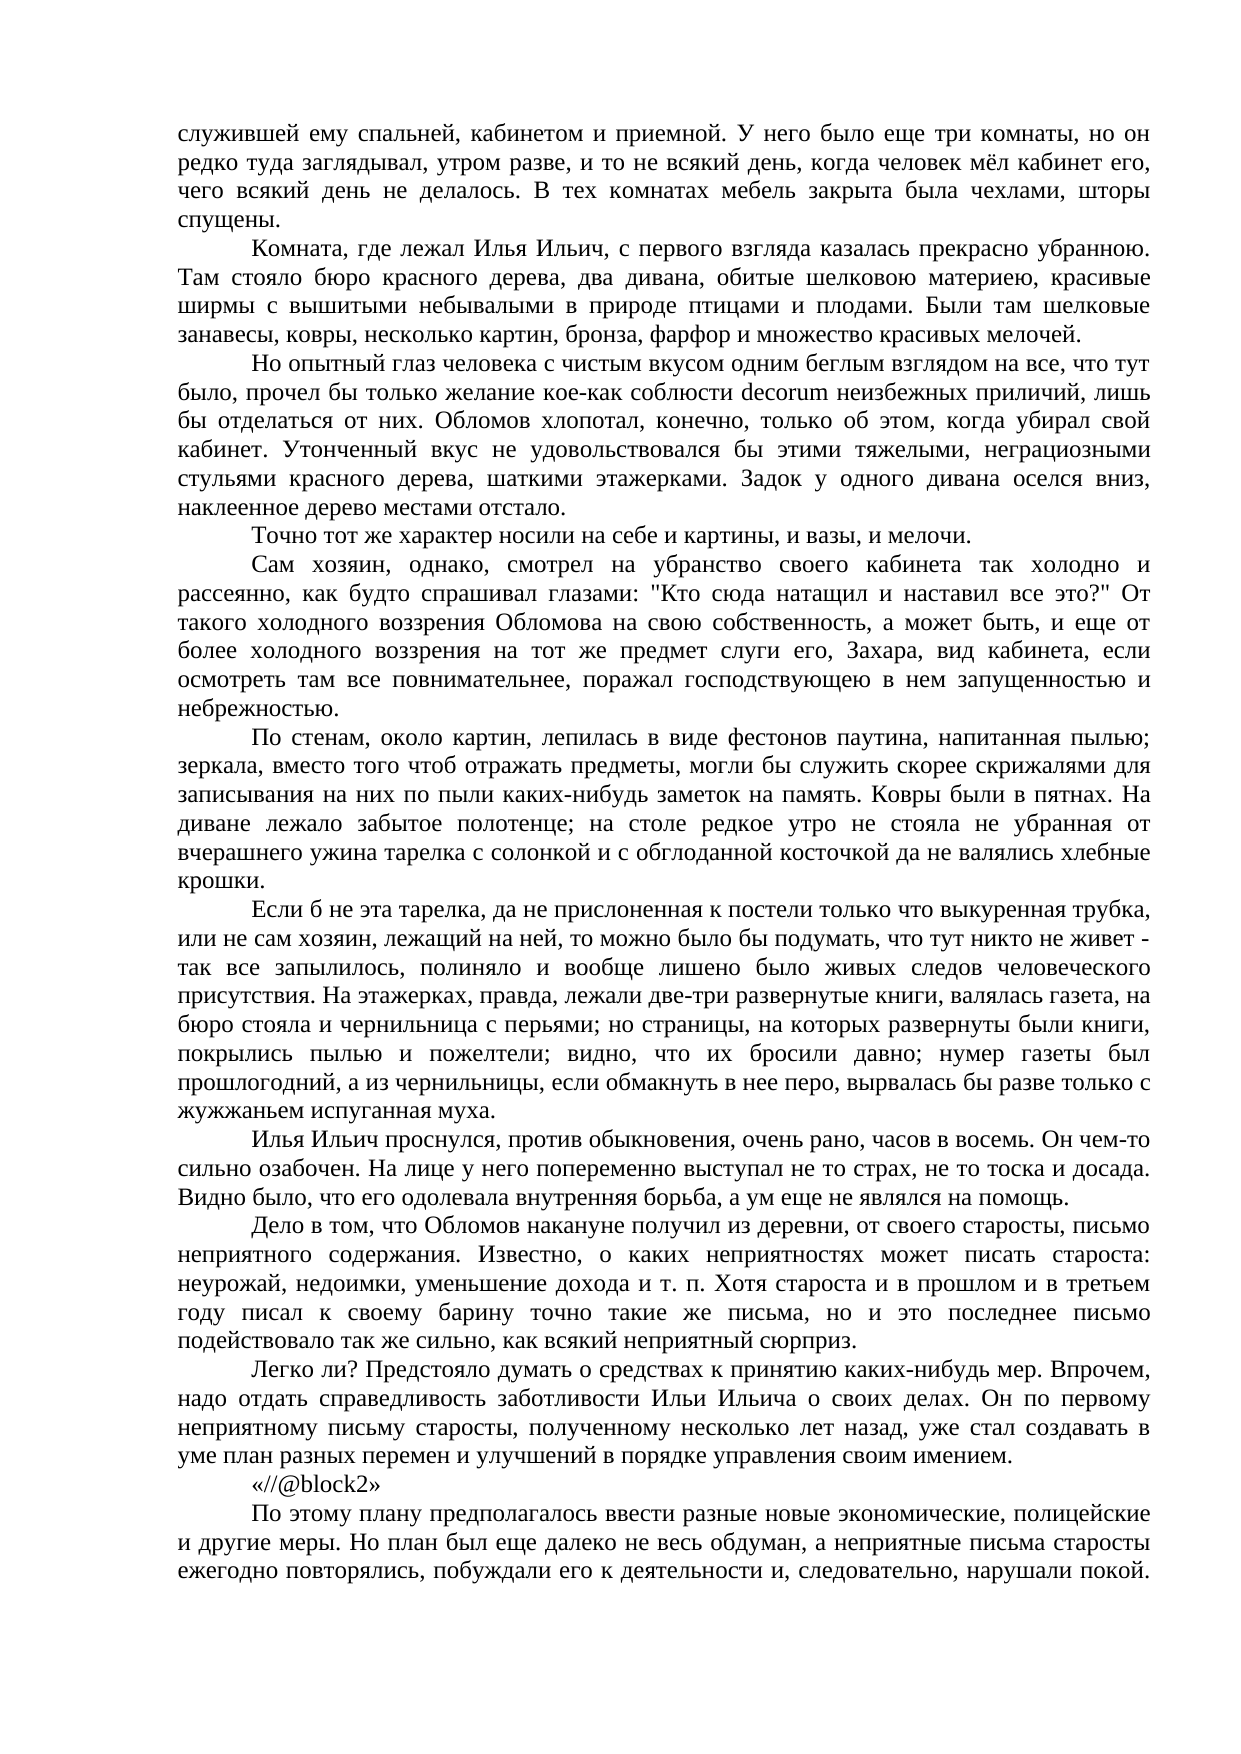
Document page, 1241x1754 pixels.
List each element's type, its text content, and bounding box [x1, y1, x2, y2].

text Сам хозяин, однако, смотрел на убранство своего кабинета так холодно и рассеянно, как будто спрашивал глазами: "Кто сюда натащил и наставил все это?" От такого холодного воззрения Обломова на свою собственность, а может быть, и еще от более холодного воззрения на тот же предмет слуги его, Захара, вид кабинета, если осмотреть там все повнимательнее, поражал господствующею в нем запущенностью и небрежностью. [177, 549, 1152, 722]
text Дело в том, что Обломов накануне получил из деревни, от своего старосты, письмо неприятного содержания. Известно, о каких неприятностях может писать староста: неурожай, недоимки, уменьшение дохода и т. п. Хотя староста и в прошлом и в третьем году писал к своему барину точно такие же письма, но и это последнее письмо подействовало так же сильно, как всякий неприятный сюрприз. [177, 1211, 1152, 1354]
text Илья Ильич проснулся, против обыкновения, очень рано, часов в восемь. Он чем-то сильно озабочен. На лице у него попеременно выступал не то страх, не то тоска и досада. Видно было, что его одолевала внутренняя борьба, а ум еще не являлся на помощь. [177, 1124, 1152, 1211]
text Комната, где лежал Илья Ильич, с первого взгляда казалась прекрасно убранною. Там стояло бюро красного дерева, два дивана, обитые шелковою материею, красивые ширмы с вышитыми небывалыми в природе птицами и плодами. Были там шелковые занавесы, ковры, несколько картин, бронза, фарфор и множество красивых мелочей. [177, 233, 1152, 348]
text По стенам, около картин, лепилась в виде фестонов паутина, напитанная пылью; зеркала, вместо того чтоб отражать предметы, могли бы служить скорее скрижалями для записывания на них по пыли каких-нибудь заметок на память. Ковры были в пятнах. На диване лежало забытое полотенце; на столе редкое утро не стояла не убранная от вчерашнего ужина тарелка с солонкой и с обглоданной косточкой да не валялись хлебные крошки. [177, 722, 1152, 894]
text Если б не эта тарелка, да не прислоненная к постели только что выкуренная трубка, или не сам хозяин, лежащий на ней, то можно было бы подумать, что тут никто не живет - так все запылилось, полиняло и вообще лишено было живых следов человеческого присутствия. На этажерках, правда, лежали две-три развернутые книги, валялась газета, на бюро стояла и чернильница с перьями; но страницы, на которых развернуты были книги, покрылись пылью и пожелтели; видно, что их бросили давно; нумер газеты был прошлогодний, а из чернильницы, если обмакнуть в нее перо, вырвалась бы разве только с жужжаньем испуганная муха. [177, 894, 1152, 1124]
text «//@block2» [177, 1469, 1152, 1498]
text Легко ли? Предстояло думать о средствах к принятию каких-нибудь мер. Впрочем, надо отдать справедливость заботливости Ильи Ильича о своих делах. Он по первому неприятному письму старосты, полученному несколько лет назад, уже стал создавать в уме план разных перемен и улучшений в порядке управления своим имением. [177, 1354, 1152, 1469]
text Точно тот же характер носили на себе и картины, и вазы, и мелочи. [177, 521, 1152, 549]
text Но опытный глаз человека с чистым вкусом одним беглым взглядом на все, что тут было, прочел бы только желание кое-как соблюсти decorum неизбежных приличий, лишь бы отделаться от них. Обломов хлопотал, конечно, только об этом, когда убирал свой кабинет. Утонченный вкус не удовольствовался бы этими тяжелыми, неграциозными стульями красного дерева, шаткими этажерками. Задок у одного дивана оселся вниз, наклеенное дерево местами отстало. [177, 348, 1152, 521]
